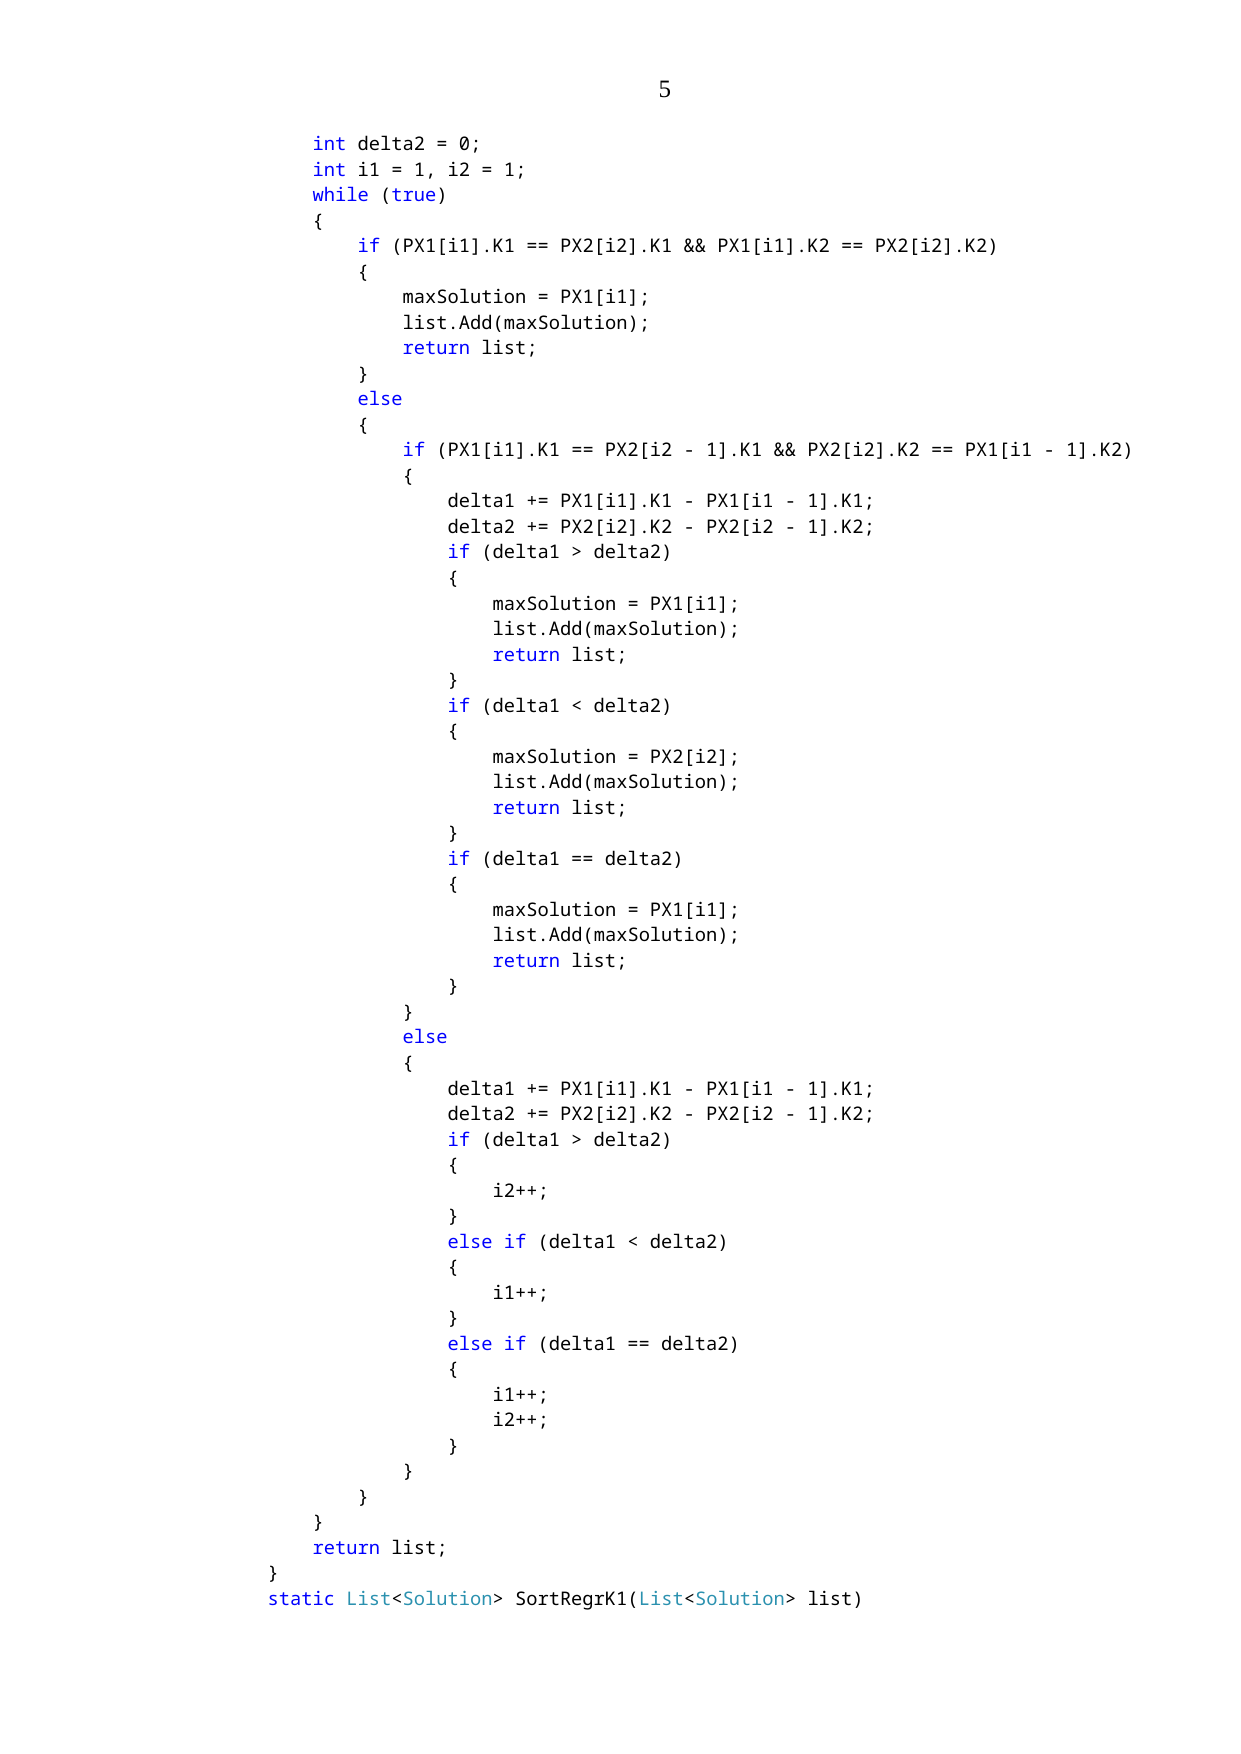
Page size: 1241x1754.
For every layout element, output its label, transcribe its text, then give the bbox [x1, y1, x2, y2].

text } [177, 360, 1152, 386]
text else if (delta1 == delta2) [177, 1330, 1152, 1356]
text while (true) [177, 182, 1152, 207]
text delta2 += PX2[i2].K2 - PX2[i2 - 1].K2; [177, 513, 1152, 539]
text } [177, 1202, 1152, 1228]
text static List<Solution> SortRegrK1(List<Solution> list) [177, 1585, 1152, 1611]
text i1++; [177, 1381, 1152, 1407]
text if (delta1 == delta2) [177, 845, 1152, 871]
text return list; [177, 947, 1152, 973]
text } [177, 998, 1152, 1024]
text } [177, 973, 1152, 998]
text i2++; [177, 1407, 1152, 1432]
text else if (delta1 < delta2) [177, 1228, 1152, 1253]
text { [177, 258, 1152, 284]
text else [177, 386, 1152, 411]
text maxSolution = PX1[i1]; [177, 896, 1152, 922]
text list.Add(maxSolution); [177, 309, 1152, 335]
text i2++; [177, 1177, 1152, 1202]
text if (PX1[i1].K1 == PX2[i2 - 1].K1 && PX2[i2].K2 == PX1[i1 - 1].K2) [177, 437, 1152, 462]
text } [177, 1304, 1152, 1330]
text { [177, 1049, 1152, 1075]
text { [177, 1356, 1152, 1381]
text { [177, 1151, 1152, 1177]
text maxSolution = PX2[i2]; [177, 743, 1152, 768]
text } [177, 1509, 1152, 1534]
text return list; [177, 1534, 1152, 1560]
text list.Add(maxSolution); [177, 922, 1152, 947]
text { [177, 871, 1152, 896]
text { [177, 564, 1152, 590]
text maxSolution = PX1[i1]; [177, 590, 1152, 615]
text if (delta1 > delta2) [177, 1126, 1152, 1151]
text } [177, 819, 1152, 845]
text maxSolution = PX1[i1]; [177, 284, 1152, 309]
text list.Add(maxSolution); [177, 768, 1152, 794]
text } [177, 1483, 1152, 1509]
text return list; [177, 794, 1152, 819]
text if (delta1 > delta2) [177, 539, 1152, 564]
text delta2 += PX2[i2].K2 - PX2[i2 - 1].K2; [177, 1100, 1152, 1126]
text } [177, 1560, 1152, 1585]
text } [177, 666, 1152, 692]
text i1++; [177, 1279, 1152, 1304]
text int delta2 = 0; [177, 131, 1152, 156]
text { [177, 462, 1152, 488]
text int i1 = 1, i2 = 1; [177, 156, 1152, 182]
text { [177, 207, 1152, 233]
text delta1 += PX1[i1].K1 - PX1[i1 - 1].K1; [177, 1075, 1152, 1100]
text } [177, 1432, 1152, 1458]
text else [177, 1024, 1152, 1049]
text return list; [177, 641, 1152, 666]
text { [177, 717, 1152, 743]
text { [177, 411, 1152, 437]
text } [177, 1458, 1152, 1483]
text if (PX1[i1].K1 == PX2[i2].K1 && PX1[i1].K2 == PX2[i2].K2) [177, 233, 1152, 258]
text delta1 += PX1[i1].K1 - PX1[i1 - 1].K1; [177, 488, 1152, 513]
text return list; [177, 335, 1152, 360]
text if (delta1 < delta2) [177, 692, 1152, 717]
text list.Add(maxSolution); [177, 615, 1152, 641]
text { [177, 1253, 1152, 1279]
